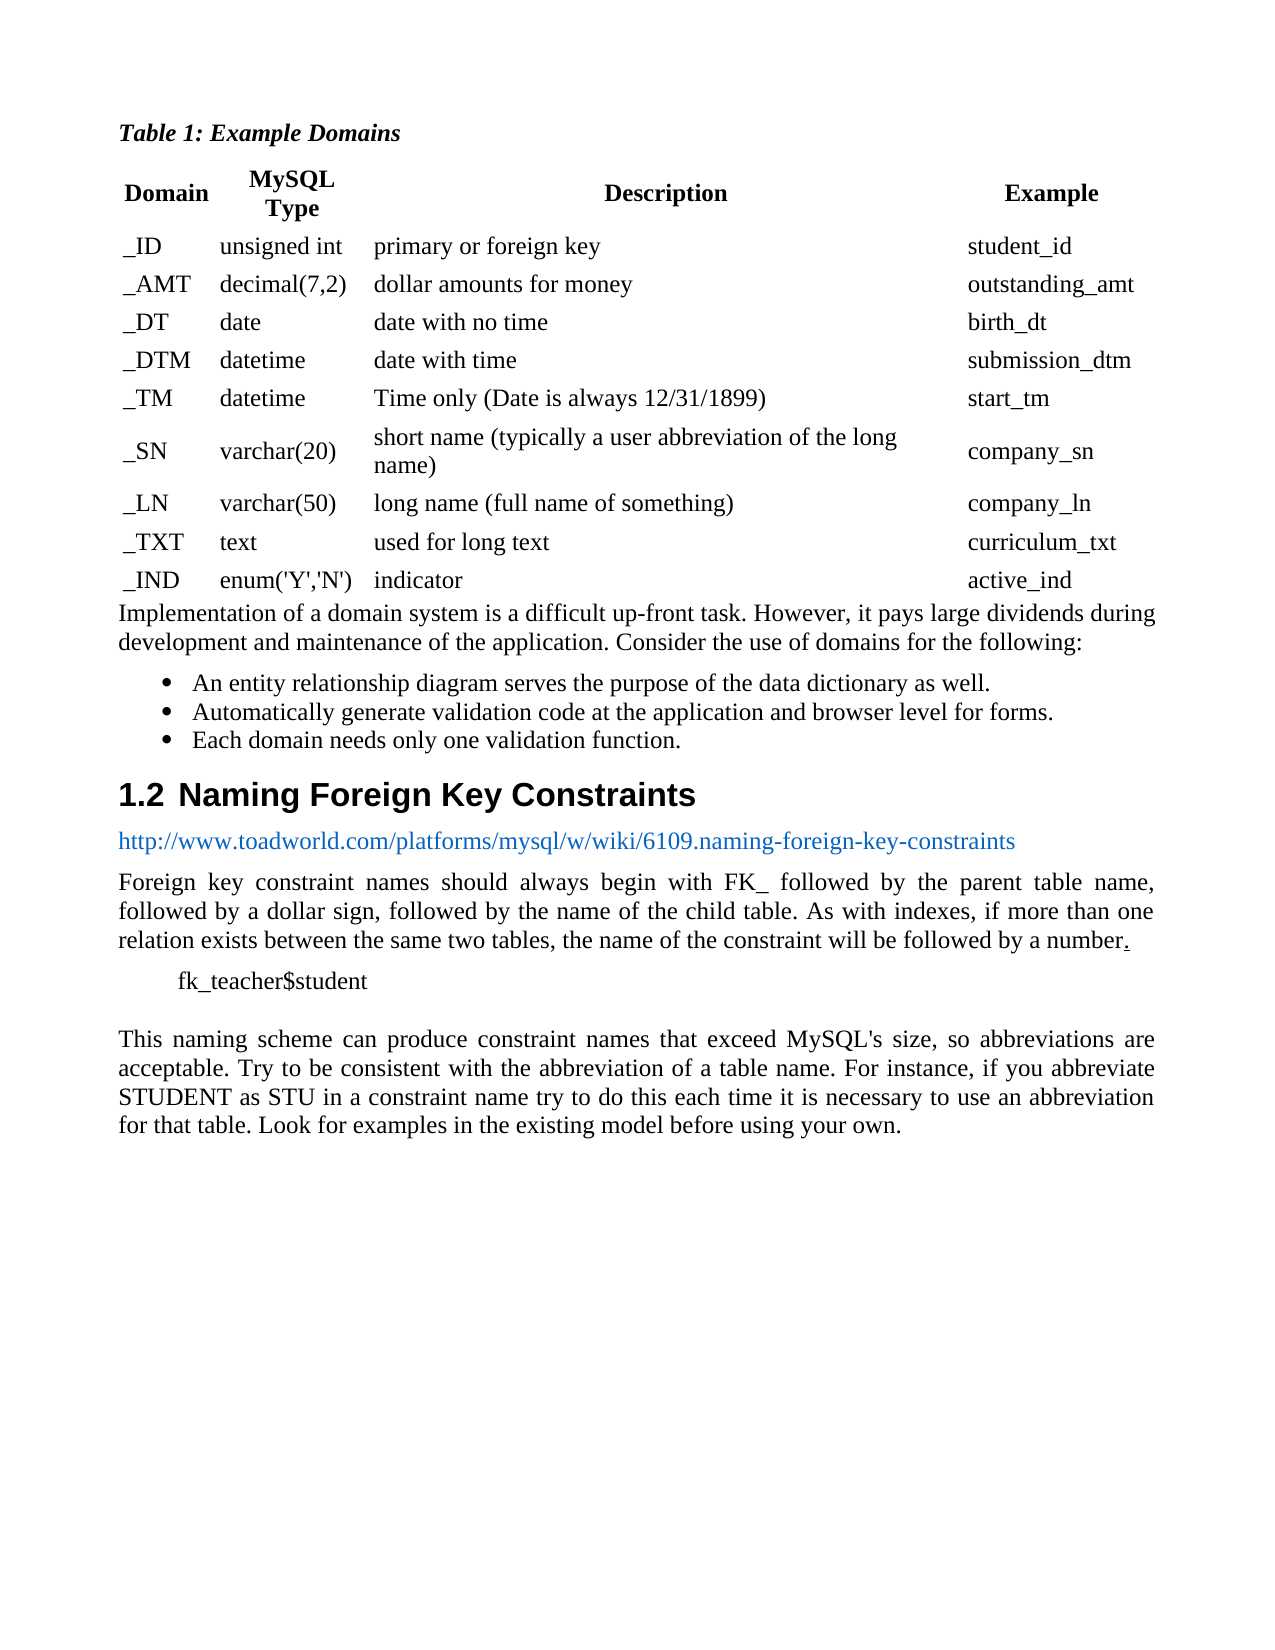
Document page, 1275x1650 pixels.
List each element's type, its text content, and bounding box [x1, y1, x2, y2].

table_cell company_ln [963, 484, 1140, 522]
text fk_teacher$student [177, 966, 1098, 995]
table_cell _DT [118, 303, 215, 341]
table_cell dollar amounts for money [369, 264, 963, 302]
table_header Example [963, 159, 1140, 226]
table_cell active_ind [963, 560, 1140, 598]
table_cell start_tm [963, 379, 1140, 417]
table_cell datetime [215, 341, 369, 379]
text This naming scheme can produce constraint names that exceed MySQL's size, so abbreviations are acceptable. Try to be consistent with the abbreviation of a table name. For instance, if you abbreviate STUDENT as STU in a constraint name try to do this each time it is necessary to use an abbreviation for that table. Look for examples in the existing model before using your own. [118, 1024, 1157, 1139]
text Implementation of a domain system is a difficult up-front task. However, it pays large dividends during development and maintenance of the application. Consider the use of domains for the following: [118, 598, 1157, 656]
table_cell indicator [369, 560, 963, 598]
table_cell _TXT [118, 522, 215, 560]
table_cell unsigned int [215, 226, 369, 264]
table_cell birth_dt [963, 303, 1140, 341]
table_cell date with time [369, 341, 963, 379]
table_cell short name (typically a user abbreviation of the long name) [369, 417, 963, 484]
table_header Domain [118, 159, 215, 226]
table_cell datetime [215, 379, 369, 417]
table_cell _IND [118, 560, 215, 598]
table_cell _ID [118, 226, 215, 264]
table_cell curriculum_txt [963, 522, 1140, 560]
table_cell date with no time [369, 303, 963, 341]
table_cell _AMT [118, 264, 215, 302]
table_cell Time only (Date is always 12/31/1899) [369, 379, 963, 417]
table_cell submission_dtm [963, 341, 1140, 379]
table_cell long name (full name of something) [369, 484, 963, 522]
text Table 1: Example Domains [118, 118, 1157, 147]
list Each domain needs only one validation function. [162, 726, 1157, 754]
table_cell _LN [118, 484, 215, 522]
table_cell student_id [963, 226, 1140, 264]
table_cell _TM [118, 379, 215, 417]
table_cell _DTM [118, 341, 215, 379]
table_cell _SN [118, 417, 215, 484]
table_cell date [215, 303, 369, 341]
table_header MySQL Type [215, 159, 369, 226]
table_cell varchar(20) [215, 417, 369, 484]
table_cell primary or foreign key [369, 226, 963, 264]
list Automatically generate validation code at the application and browser level for forms. [162, 697, 1157, 726]
table_cell company_sn [963, 417, 1140, 484]
subtitle Naming Foreign Key Constraints [118, 775, 1157, 814]
table_cell outstanding_amt [963, 264, 1140, 302]
table_cell used for long text [369, 522, 963, 560]
text Foreign key constraint names should always begin with FK_ followed by the parent table name, followed by a dollar sign, followed by the name of the child table. As with indexes, if more than one relation exists between the same two tables, the name of the constraint will be followed by a number. [118, 867, 1157, 954]
table_header Description [369, 159, 963, 226]
text http://www.toadworld.com/platforms/mysql/w/wiki/6109.naming-foreign-key-constraints [118, 826, 1157, 855]
list An entity relationship diagram serves the purpose of the data dictionary as well. [162, 668, 1157, 697]
table_cell text [215, 522, 369, 560]
table_cell decimal(7,2) [215, 264, 369, 302]
table_cell enum('Y','N') [215, 560, 369, 598]
table_cell varchar(50) [215, 484, 369, 522]
